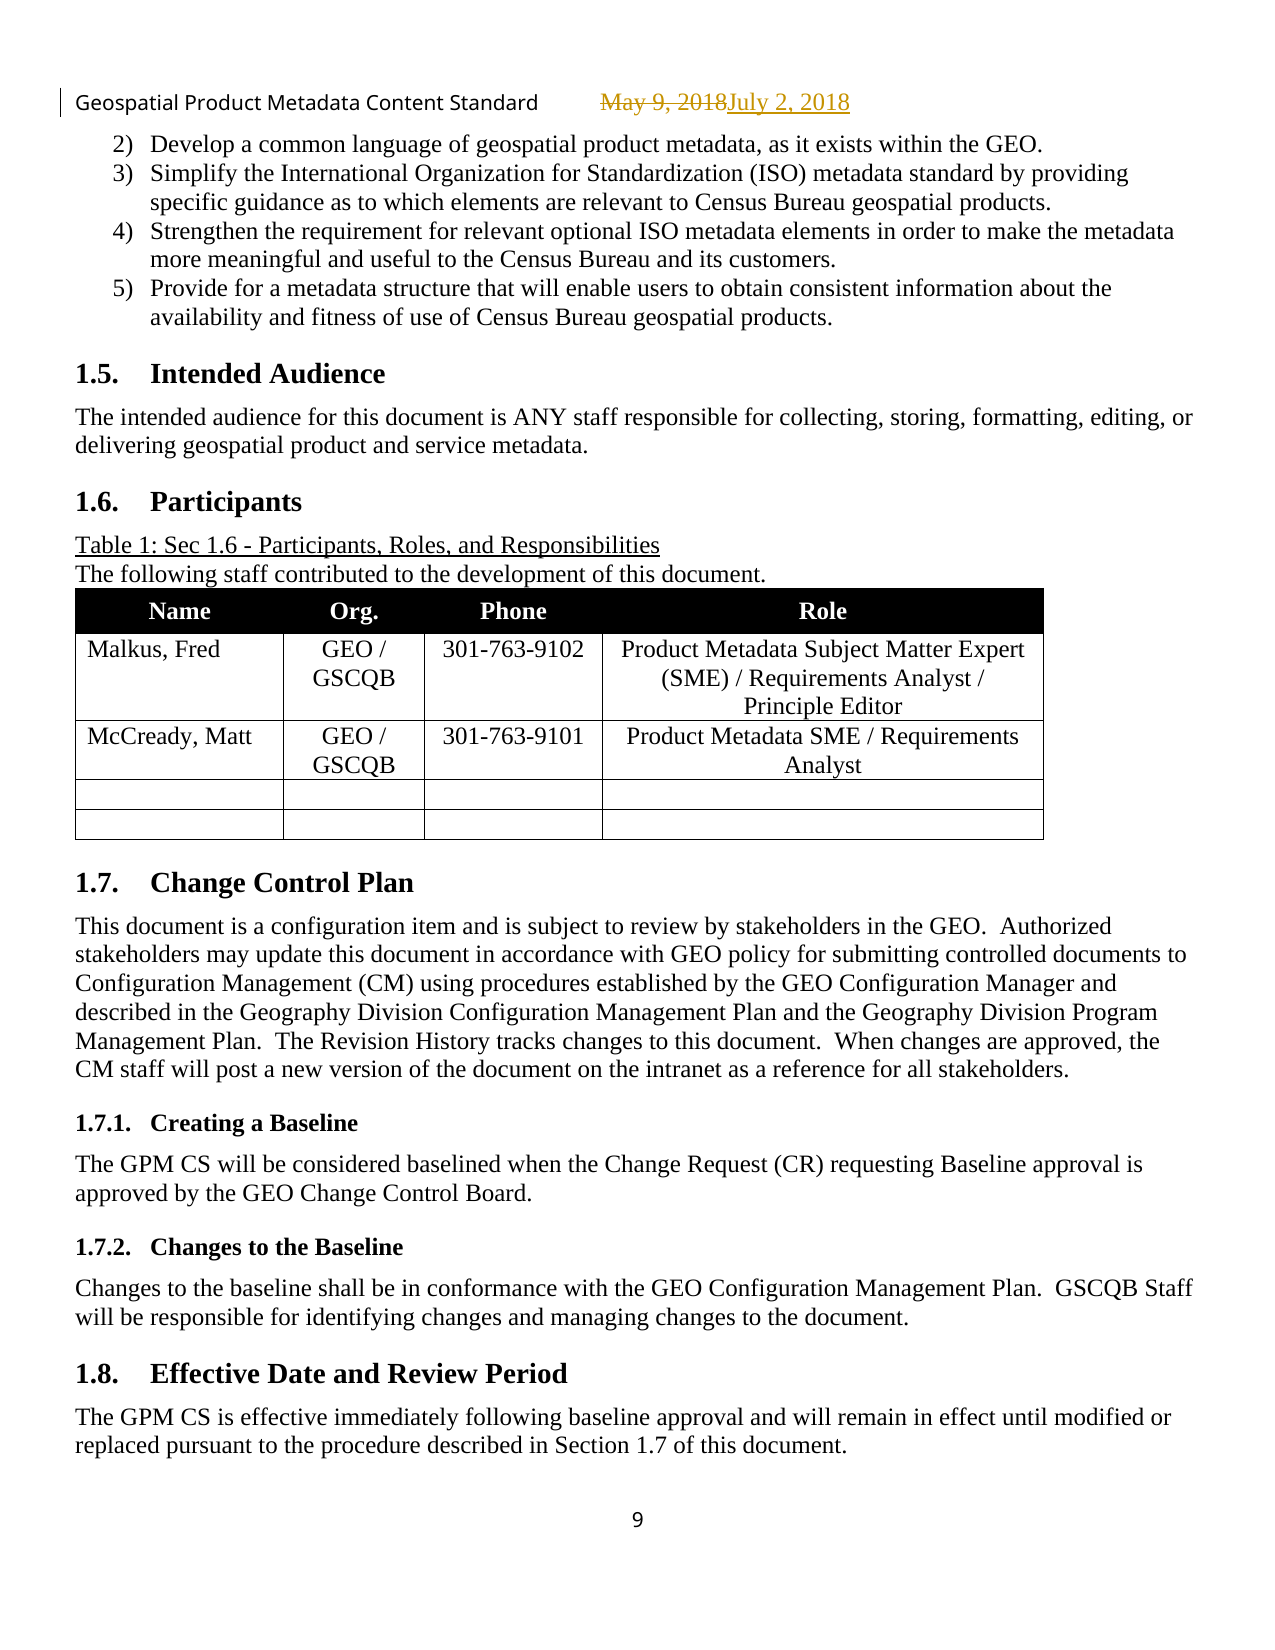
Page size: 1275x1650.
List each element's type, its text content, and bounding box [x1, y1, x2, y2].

table_cell 301-763-9102 [425, 634, 602, 720]
subtitle 1.7.2. Changes to the Baseline [75, 1232, 1200, 1261]
text The GPM CS will be considered baselined when the Change Request (CR) requesting Baseline approval is approved by the GEO Change Control Board. [75, 1149, 1200, 1207]
text The intended audience for this document is ANY staff responsible for collecting, storing, formatting, editing, or delivering geospatial product and service metadata. [75, 402, 1200, 459]
text Changes to the baseline shall be in conformance with the GEO Configuration Management Plan. GSCQB Staff will be responsible for identifying changes and managing changes to the document. [75, 1273, 1200, 1331]
table_header Org. [284, 589, 424, 633]
table_cell [284, 810, 424, 839]
list Strengthen the requirement for relevant optional ISO metadata elements in order to make the metadata more meaningful and useful to the Census Bureau and its customers. [112, 216, 1200, 273]
table_cell GEO / GSCQB [284, 721, 424, 779]
table_header Name [76, 589, 283, 633]
table_cell McCready, Matt [76, 721, 283, 779]
table_cell 301-763-9101 [425, 721, 602, 779]
table_header Role [603, 589, 1043, 633]
table_cell GEO / GSCQB [284, 634, 424, 720]
text This document is a configuration item and is subject to review by stakeholders in the GEO. Authorized stakeholders may update this document in accordance with GEO policy for submitting controlled documents to Configuration Management (CM) using procedures established by the GEO Configuration Manager and described in the Geography Division Configuration Management Plan and the Geography Division Program Management Plan. The Revision History tracks changes to this document. When changes are approved, the CM staff will post a new version of the document on the intranet as a reference for all stakeholders. [75, 911, 1200, 1083]
list Develop a common language of geospatial product metadata, as it exists within the GEO. [112, 129, 1200, 158]
table_cell [284, 780, 424, 809]
text The GPM CS is effective immediately following baseline approval and will remain in effect until modified or replaced pursuant to the procedure described in Section 1.7 of this document. [75, 1402, 1200, 1459]
subtitle 1.8. Effective Date and Review Period [75, 1356, 1200, 1389]
list Simplify the International Organization for Standardization (ISO) metadata standard by providing specific guidance as to which elements are relevant to Census Bureau geospatial products. [112, 158, 1200, 216]
text Table 1: Sec 1.6 - Participants, Roles, and Responsibilities [75, 530, 1200, 559]
table_cell Malkus, Fred [76, 634, 283, 720]
subtitle 1.5. Intended Audience [75, 356, 1200, 389]
table_cell [425, 810, 602, 839]
subtitle 1.7. Change Control Plan [75, 865, 1200, 898]
table_header Phone [425, 589, 602, 633]
table_cell [76, 810, 283, 839]
table_cell Product Metadata SME / Requirements Analyst [603, 721, 1043, 779]
list Provide for a metadata structure that will enable users to obtain consistent information about the availability and fitness of use of Census Bureau geospatial products. [112, 273, 1200, 331]
text The following staff contributed to the development of this document. [75, 559, 1200, 588]
subtitle 1.6. Participants [75, 484, 1200, 518]
table_cell [603, 810, 1043, 839]
table_cell Product Metadata Subject Matter Expert (SME) / Requirements Analyst / Principle Editor [603, 634, 1043, 720]
table_cell [76, 780, 283, 809]
table_cell [603, 780, 1043, 809]
table_cell [425, 780, 602, 809]
subtitle 1.7.1. Creating a Baseline [75, 1108, 1200, 1137]
